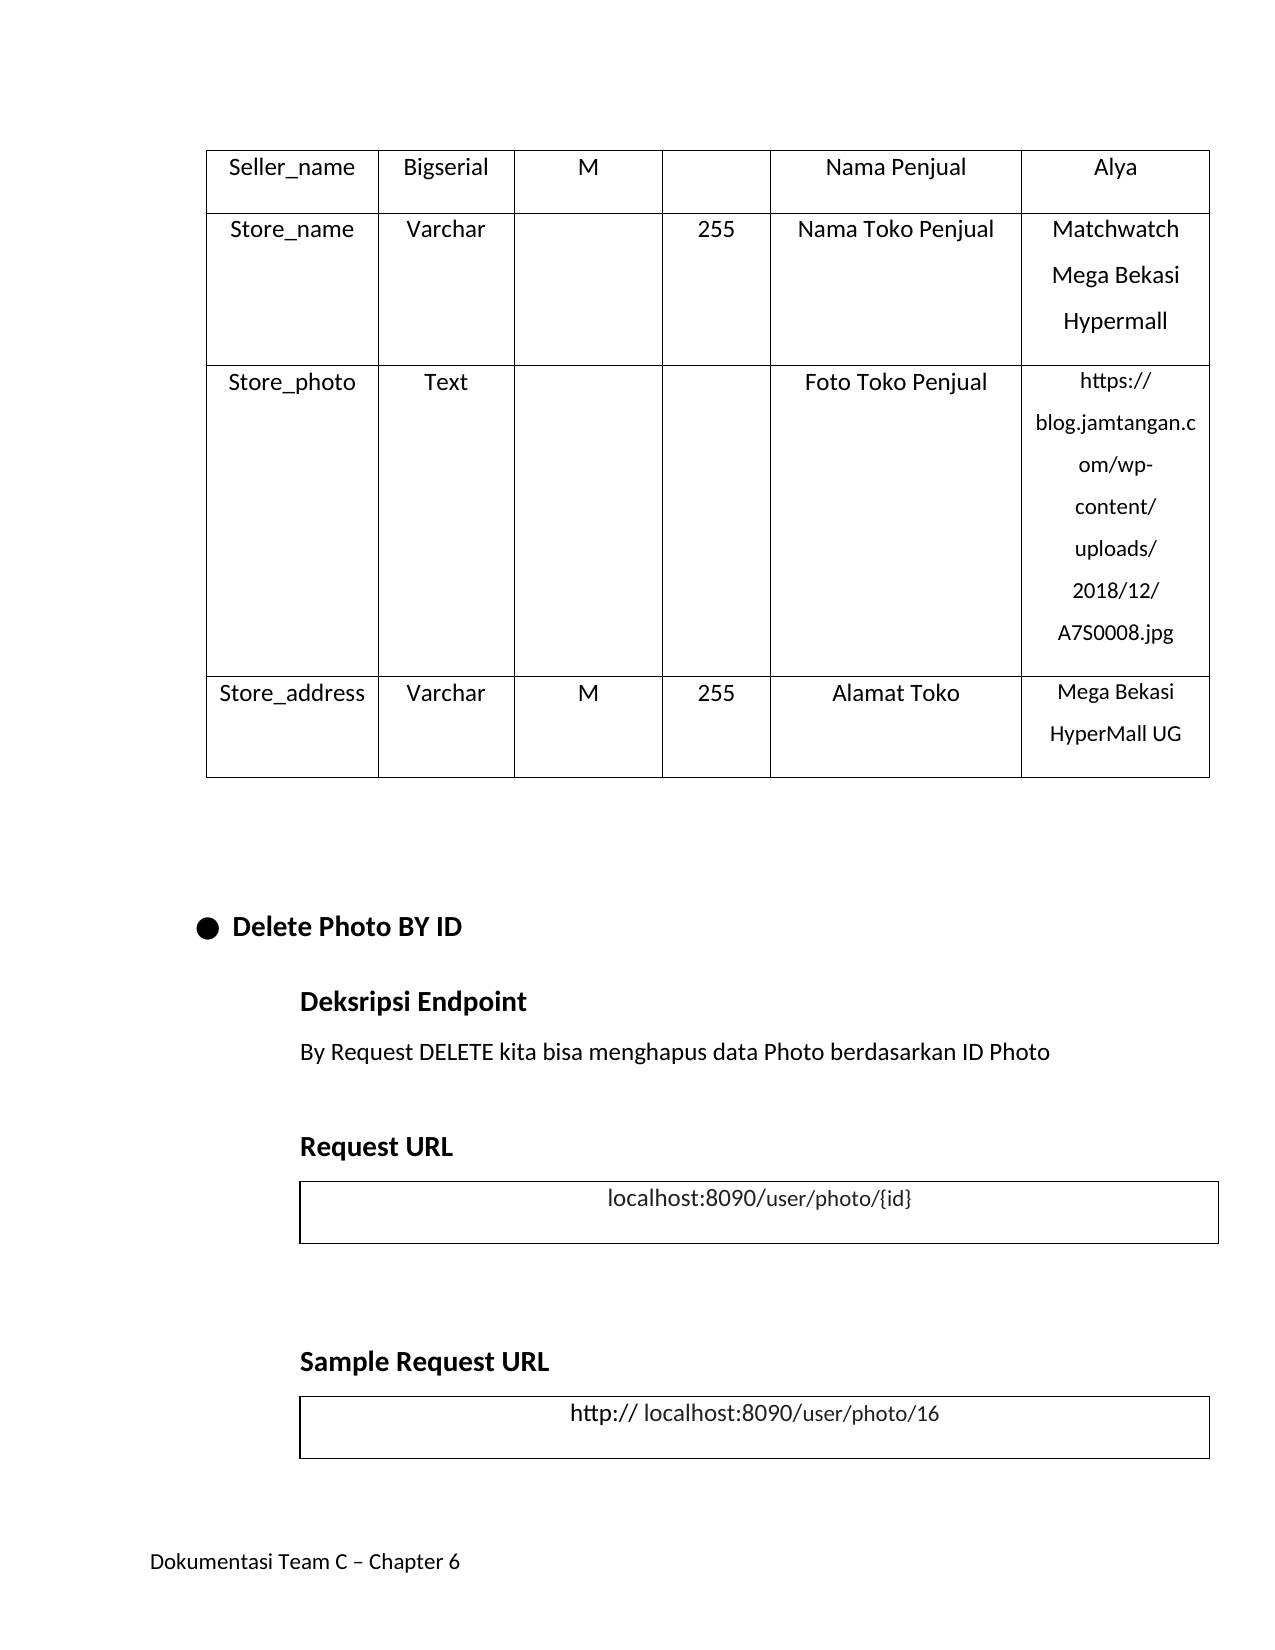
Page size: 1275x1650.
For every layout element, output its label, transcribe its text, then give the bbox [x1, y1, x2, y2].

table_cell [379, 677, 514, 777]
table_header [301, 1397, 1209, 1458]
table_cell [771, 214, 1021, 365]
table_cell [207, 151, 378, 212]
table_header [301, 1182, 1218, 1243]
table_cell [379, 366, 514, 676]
text By Request DELETE kita bisa menghapus data Photo berdasarkan ID Photo [150, 1036, 1125, 1067]
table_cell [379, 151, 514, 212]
text Sample Request URL [300, 1343, 1125, 1378]
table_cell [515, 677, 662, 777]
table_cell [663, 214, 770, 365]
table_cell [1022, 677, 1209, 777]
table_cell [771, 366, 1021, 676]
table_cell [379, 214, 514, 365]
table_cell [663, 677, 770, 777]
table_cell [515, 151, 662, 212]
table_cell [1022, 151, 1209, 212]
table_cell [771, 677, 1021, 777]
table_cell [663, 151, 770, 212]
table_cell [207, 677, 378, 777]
list Delete Photo BY ID [195, 893, 1125, 953]
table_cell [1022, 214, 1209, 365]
text Request URL [300, 1128, 1125, 1163]
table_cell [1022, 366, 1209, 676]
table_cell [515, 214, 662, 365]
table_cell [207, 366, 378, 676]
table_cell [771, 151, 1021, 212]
text Deksripsi Endpoint [300, 983, 1125, 1018]
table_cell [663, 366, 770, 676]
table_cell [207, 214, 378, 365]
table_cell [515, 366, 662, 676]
